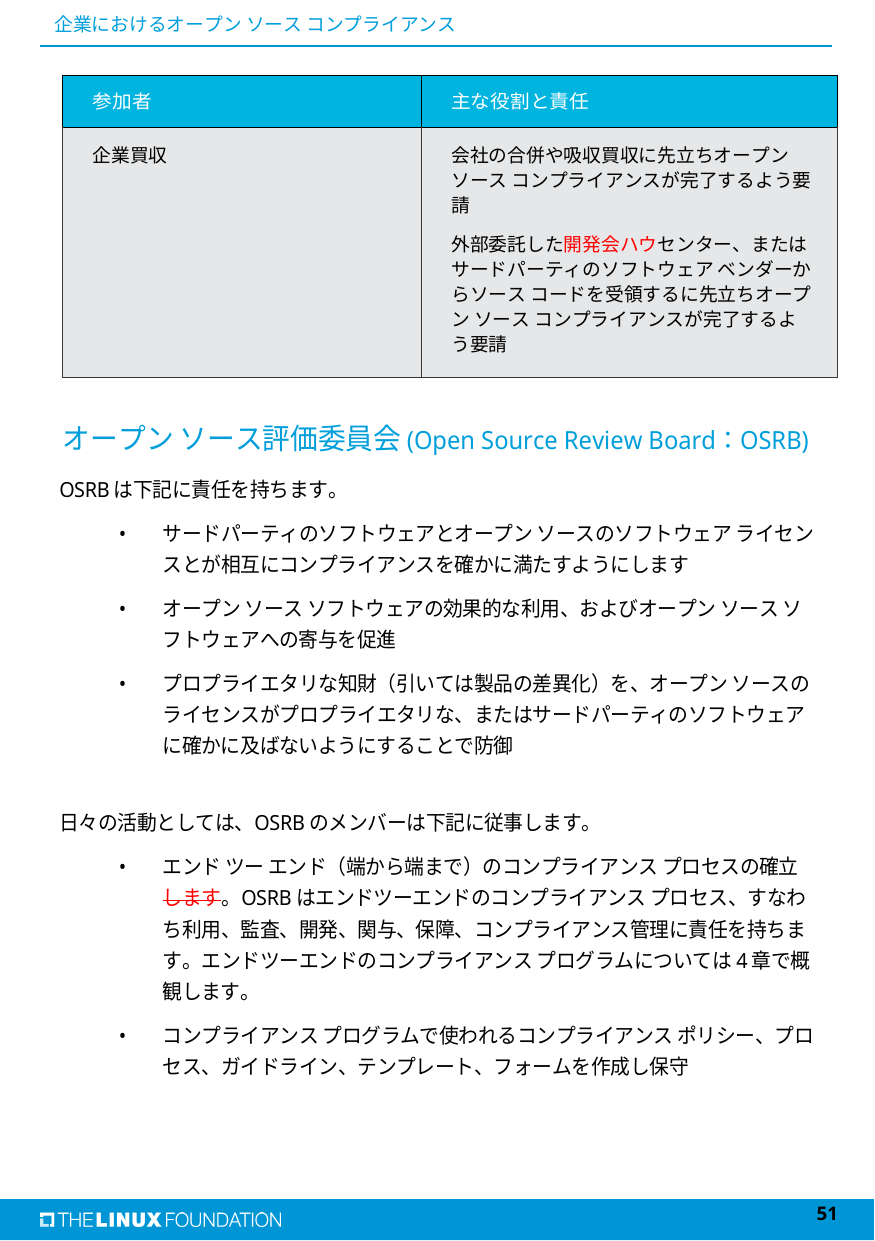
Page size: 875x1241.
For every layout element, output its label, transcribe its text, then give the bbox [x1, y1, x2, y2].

text プロプライエタリな知財（引いては製品の差異化）を、オープン ソースのライセンスがプロプライエタリな、またはサードパーティのソフトウェアに確かに及ばないようにすることで防御 [119, 666, 815, 791]
table_cell 会社の合併や吸収買収に先立ちオープン ソース コンプライアンスが完了するよう要請 外部委託した開発会ハウセンター、またはサードパーティのソフトウェア ベンダーからソース コードを受領するに先立ちオープン ソース コンプライアンスが完了するよう要請 [422, 128, 837, 377]
table_cell 企業買収 [63, 128, 421, 377]
text オープン ソース ソフトウェアの効果的な利用、およびオープン ソース ソフトウェアへの寄与を促進 [119, 591, 815, 654]
text エンド ツー エンド（端から端まで）のコンプライアンス プロセスの確立します。OSRBはエンドツーエンドのコンプライアンス プロセス、すなわち利用、監査、開発、関与、保障、コンプライアンス管理に責任を持ちます。エンドツーエンドのコンプライアンス プログラムについては4章で概観します。 [119, 849, 815, 1006]
text OSRBは下記に責任を持ちます。 [59, 470, 815, 504]
text コンプライアンス プログラムで使われるコンプライアンス ポリシー、プロセス、ガイドライン、テンプレート、フォームを作成し保守 [119, 1018, 815, 1081]
picture [41, 1213, 54, 1226]
text 日々の活動としては、OSRBのメンバーは下記に従事します。 [59, 804, 815, 837]
picture [118, 1213, 129, 1226]
subtitle オープン ソース評価委員会 (Open Source Review Board：OSRB) [63, 416, 874, 458]
picture [41, 1219, 48, 1226]
text サードパーティのソフトウェアとオープン ソースのソフトウェア ライセンスとが相互にコンプライアンスを確かに満たすようにします [119, 516, 815, 579]
picture [149, 1213, 159, 1226]
table_header 主な役割と責任 [422, 76, 837, 127]
table_header 参加者 [63, 76, 421, 127]
picture [97, 1213, 106, 1226]
picture [133, 1213, 144, 1226]
